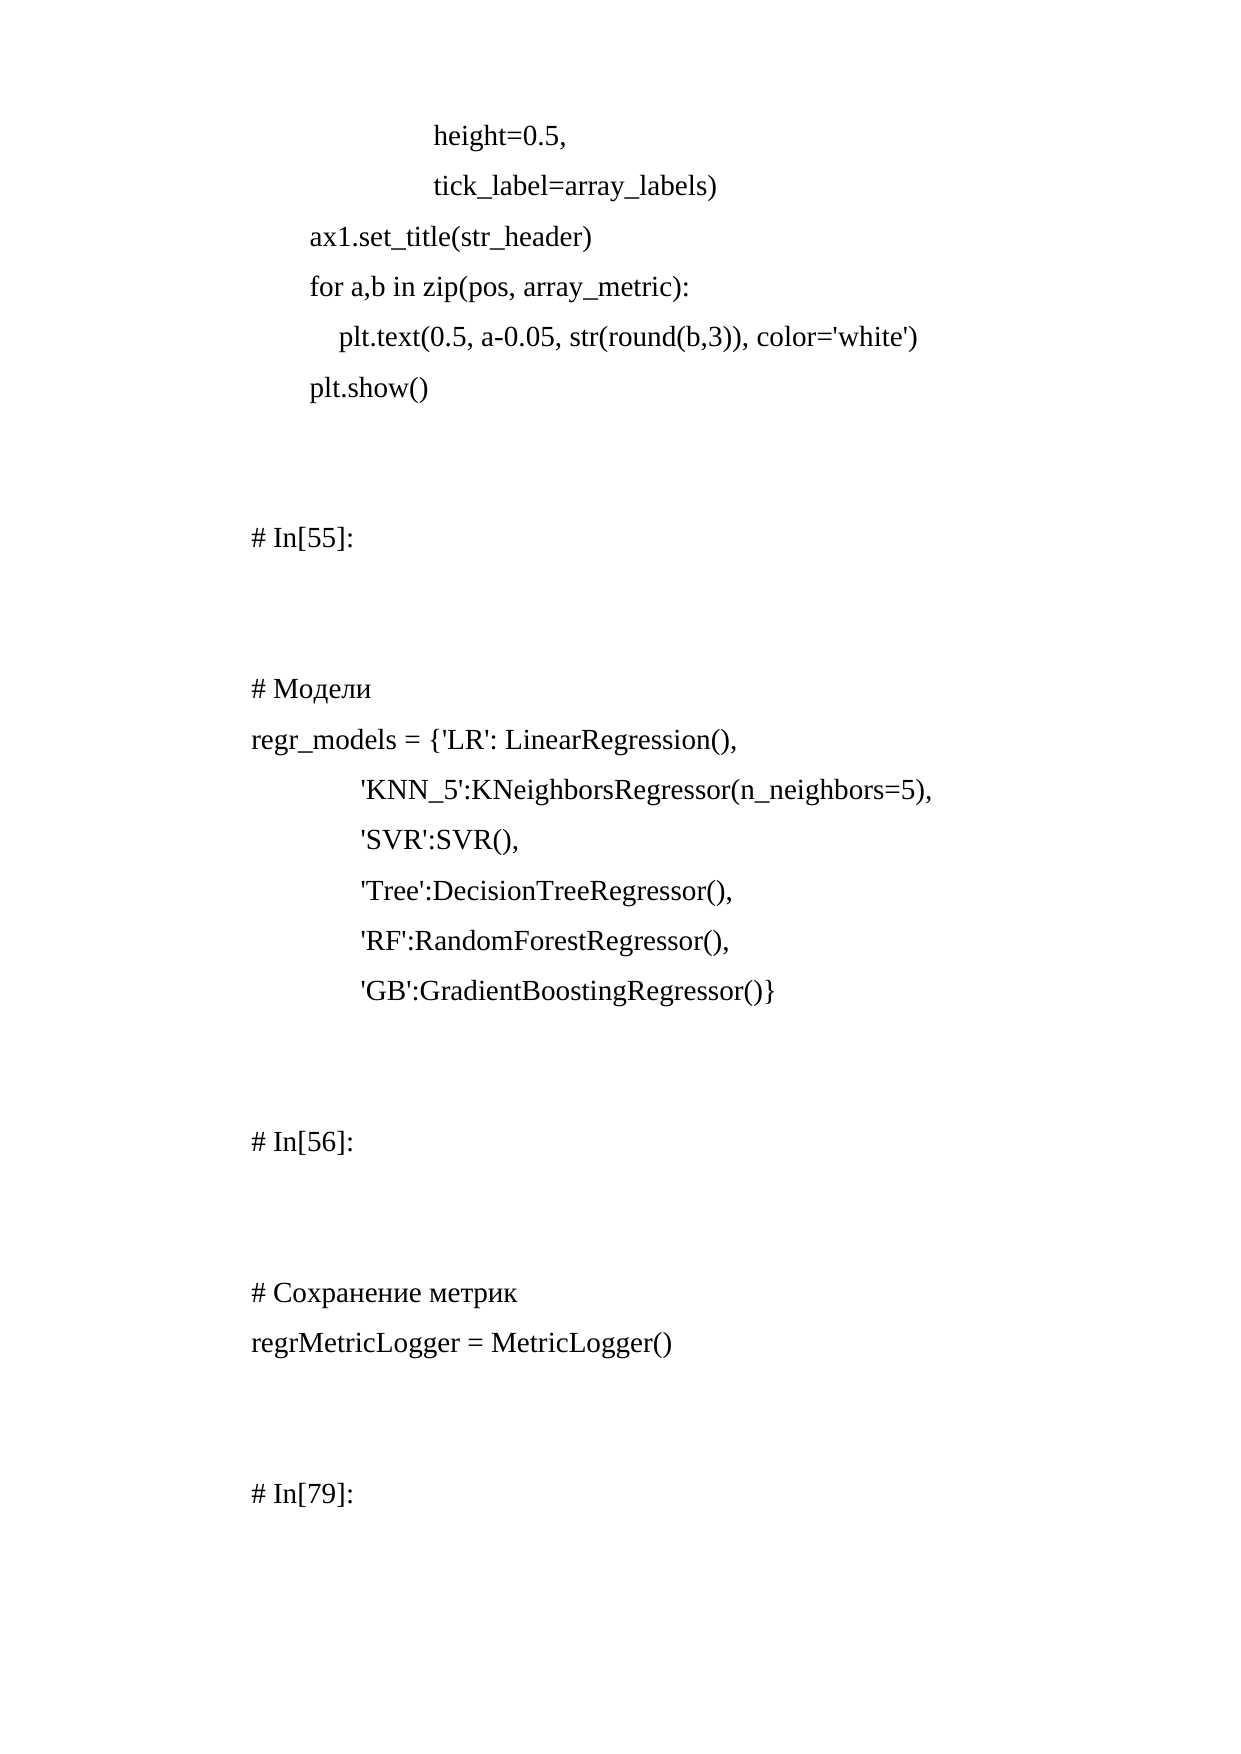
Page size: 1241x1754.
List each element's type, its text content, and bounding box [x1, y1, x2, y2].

text tick_label=array_labels) [177, 168, 1152, 202]
text # In[55]: [177, 521, 1152, 554]
text plt.show() [177, 370, 1152, 403]
text # In[79]: [177, 1477, 1152, 1510]
text 'RF':RandomForestRegressor(), [177, 923, 1152, 957]
text 'KNN_5':KNeighborsRegressor(n_neighbors=5), [177, 772, 1152, 806]
text 'SVR':SVR(), [177, 822, 1152, 856]
text regr_models = {'LR': LinearRegression(), [177, 722, 1152, 755]
text ax1.set_title(str_header) [177, 219, 1152, 252]
text # In[56]: [177, 1124, 1152, 1158]
text for a,b in zip(pos, array_metric): [177, 269, 1152, 303]
text 'Tree':DecisionTreeRegressor(), [177, 873, 1152, 906]
text # Модели [177, 672, 1152, 705]
text height=0.5, [177, 118, 1152, 152]
text # Сохранение метрик [177, 1275, 1152, 1309]
text plt.text(0.5, a-0.05, str(round(b,3)), color='white') [177, 319, 1152, 353]
text regrMetricLogger = MetricLogger() [177, 1326, 1152, 1359]
text 'GB':GradientBoostingRegressor()} [177, 973, 1152, 1007]
